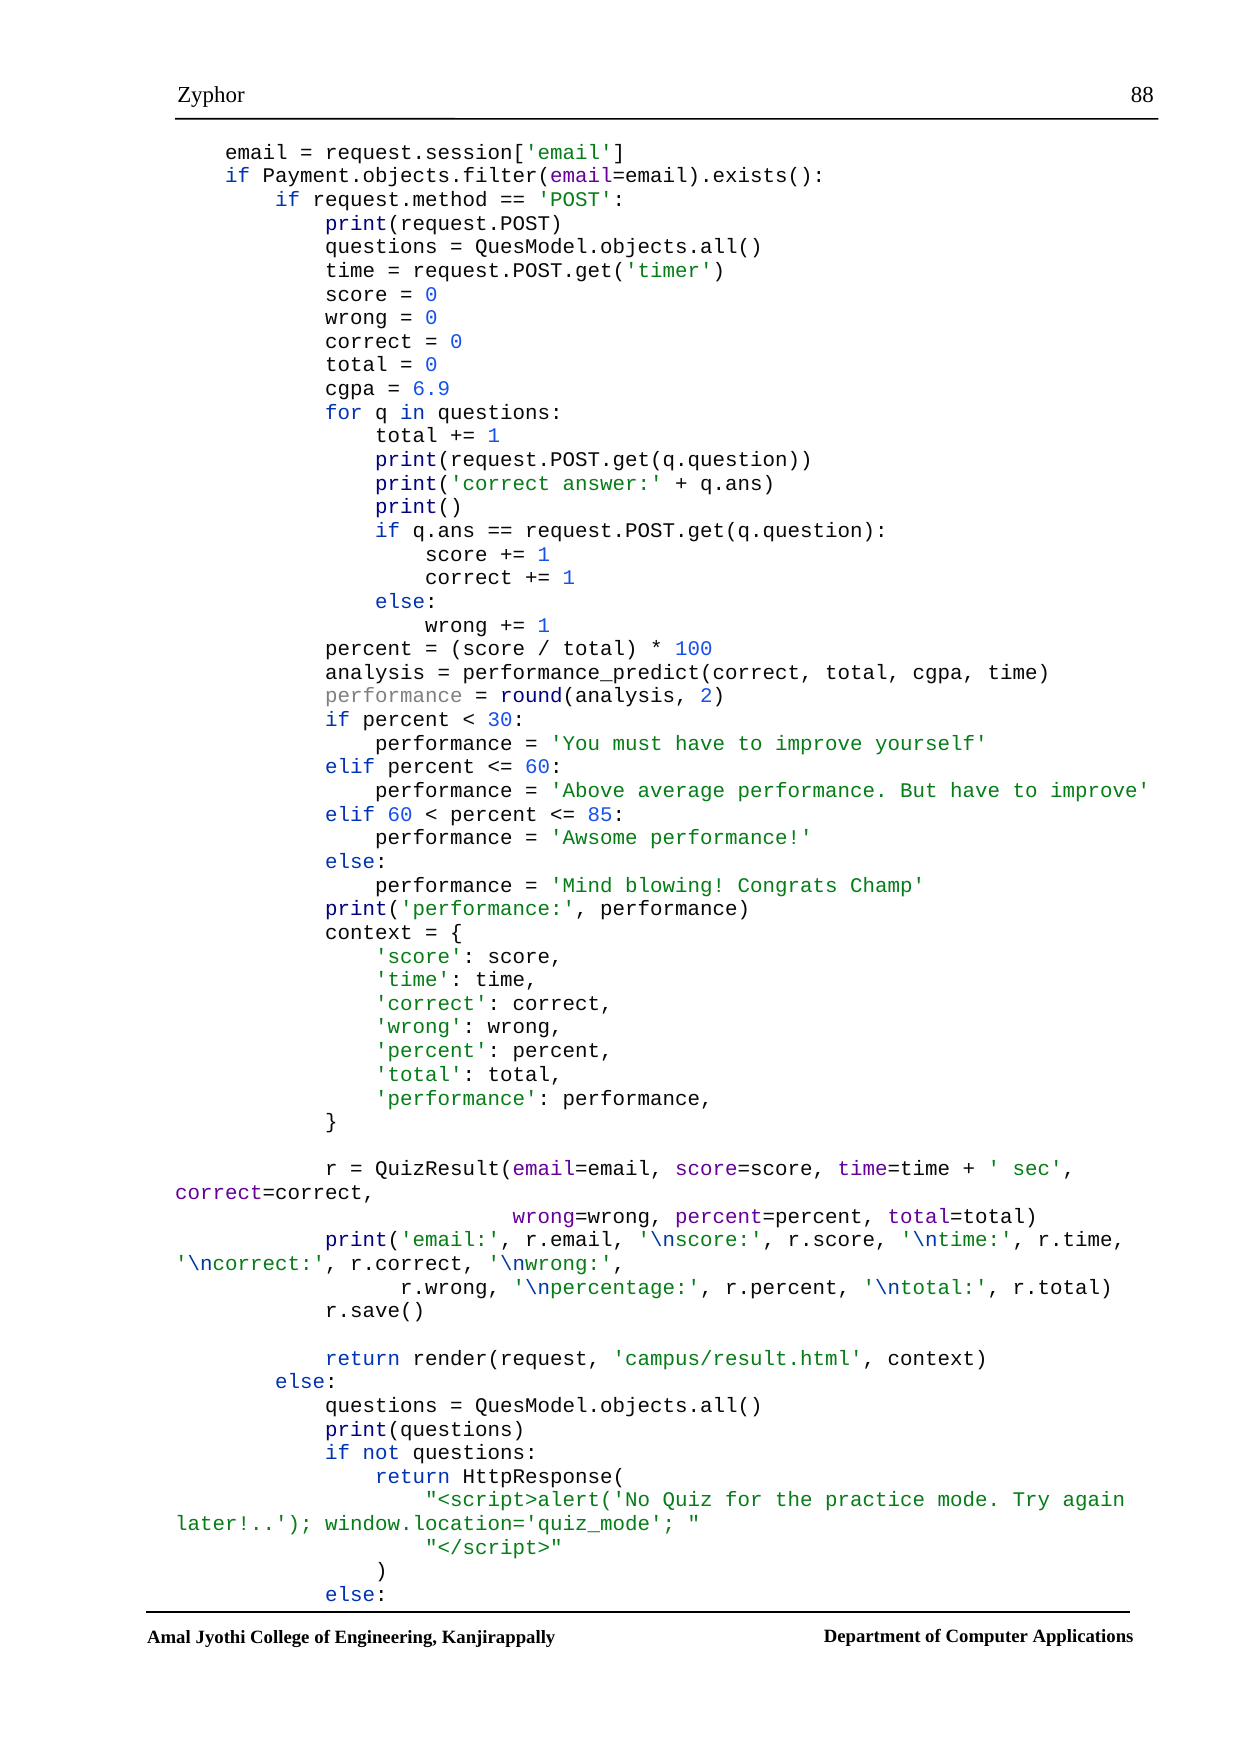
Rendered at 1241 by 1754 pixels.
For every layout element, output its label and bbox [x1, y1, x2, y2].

text [175, 142, 1162, 1608]
